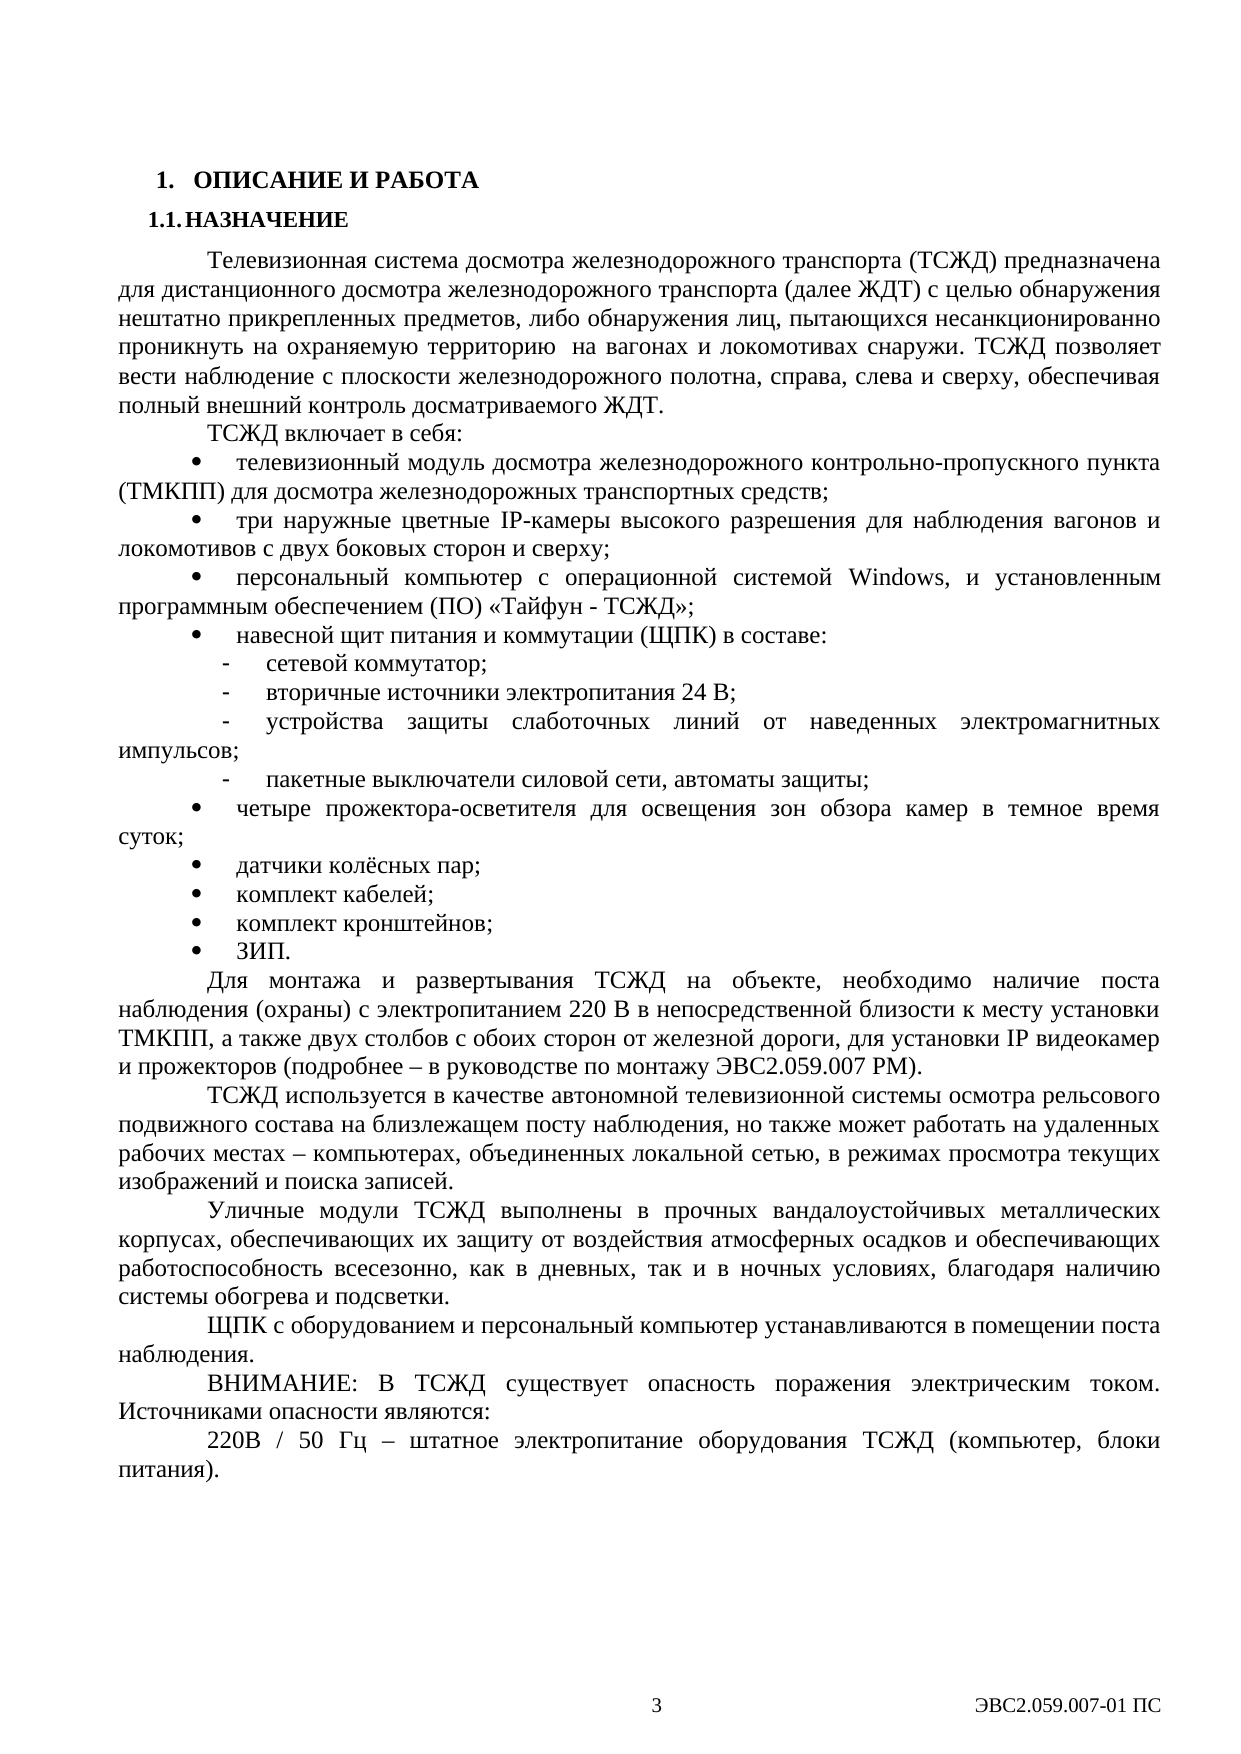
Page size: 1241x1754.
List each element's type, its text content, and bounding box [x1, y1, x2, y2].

text ТСЖД включает в себя: [118, 418, 1161, 447]
list устройства защиты слаботочных линий от наведенных электромагнитных импульсов; [118, 706, 1161, 764]
list вторичные источники электропитания 24 В; [118, 677, 1161, 706]
subtitle ОПИСАНИЕ И РАБОТА [156, 165, 1161, 194]
text ВНИМАНИЕ: В ТСЖД существует опасность поражения электрическим током. Источниками опасности являются: [118, 1368, 1161, 1425]
text ТСЖД используется в качестве автономной телевизионной системы осмотра рельсового подвижного состава на близлежащем посту наблюдения, но также может работать на удаленных рабочих местах – компьютерах, объединенных локальной сетью, в режимах просмотра текущих изображений и поиска записей. [118, 1080, 1161, 1195]
text Уличные модули ТСЖД выполнены в прочных вандалоустойчивых металлических корпусах, обеспечивающих их защиту от воздействия атмосферных осадков и обеспечивающих работоспособность всесезонно, как в дневных, так и в ночных условиях, благодаря наличию системы обогрева и подсветки. [118, 1195, 1161, 1310]
list четыре прожектора-осветителя для освещения зон обзора камер в темное время суток; [118, 793, 1161, 850]
list ЗИП. [118, 936, 1161, 965]
text ЩПК с оборудованием и персональный компьютер устанавливаются в помещении поста наблюдения. [118, 1310, 1161, 1368]
text Телевизионная система досмотра железнодорожного транспорта (ТСЖД) предназначена для дистанционного досмотра железнодорожного транспорта (далее ЖДТ) с целью обнаружения нештатно прикрепленных предметов, либо обнаружения лиц, пытающихся несанкционированно проникнуть на охраняемую территорию на вагонах и локомотивах снаружи. ТСЖД позволяет вести наблюдение с плоскости железнодорожного полотна, справа, слева и сверху, обеспечивая полный внешний контроль досматриваемого ЖДТ. [118, 245, 1161, 418]
list сетевой коммутатор; [118, 648, 1161, 677]
list навесной щит питания и коммутации (ЩПК) в составе: [118, 620, 1161, 648]
text Для монтажа и развертывания ТСЖД на объекте, необходимо наличие поста наблюдения (охраны) с электропитанием 220 В в непосредственной близости к месту установки ТМКПП, а также двух столбов с обоих сторон от железной дороги, для установки IP видеокамер и прожекторов (подробнее – в руководстве по монтажу ЭВС2.059.007 РМ). [118, 965, 1161, 1080]
list персональный компьютер с операционной системой Windows, и установленным программным обеспечением (ПО) «Тайфун - ТСЖД»; [118, 562, 1161, 620]
list три наружные цветные IP-камеры высокого разрешения для наблюдения вагонов и локомотивов с двух боковых сторон и сверху; [118, 505, 1161, 562]
list комплект кабелей; [118, 879, 1161, 908]
list датчики колёсных пар; [118, 850, 1161, 879]
subtitle Назначение [148, 206, 1161, 233]
text 220В / 50 Гц – штатное электропитание оборудования ТСЖД (компьютер, блоки питания). [118, 1425, 1161, 1483]
list телевизионный модуль досмотра железнодорожного контрольно-пропускного пункта (ТМКПП) для досмотра железнодорожных транспортных средств; [118, 447, 1161, 505]
list комплект кронштейнов; [118, 908, 1161, 936]
list пакетные выключатели силовой сети, автоматы защиты; [118, 764, 1161, 793]
